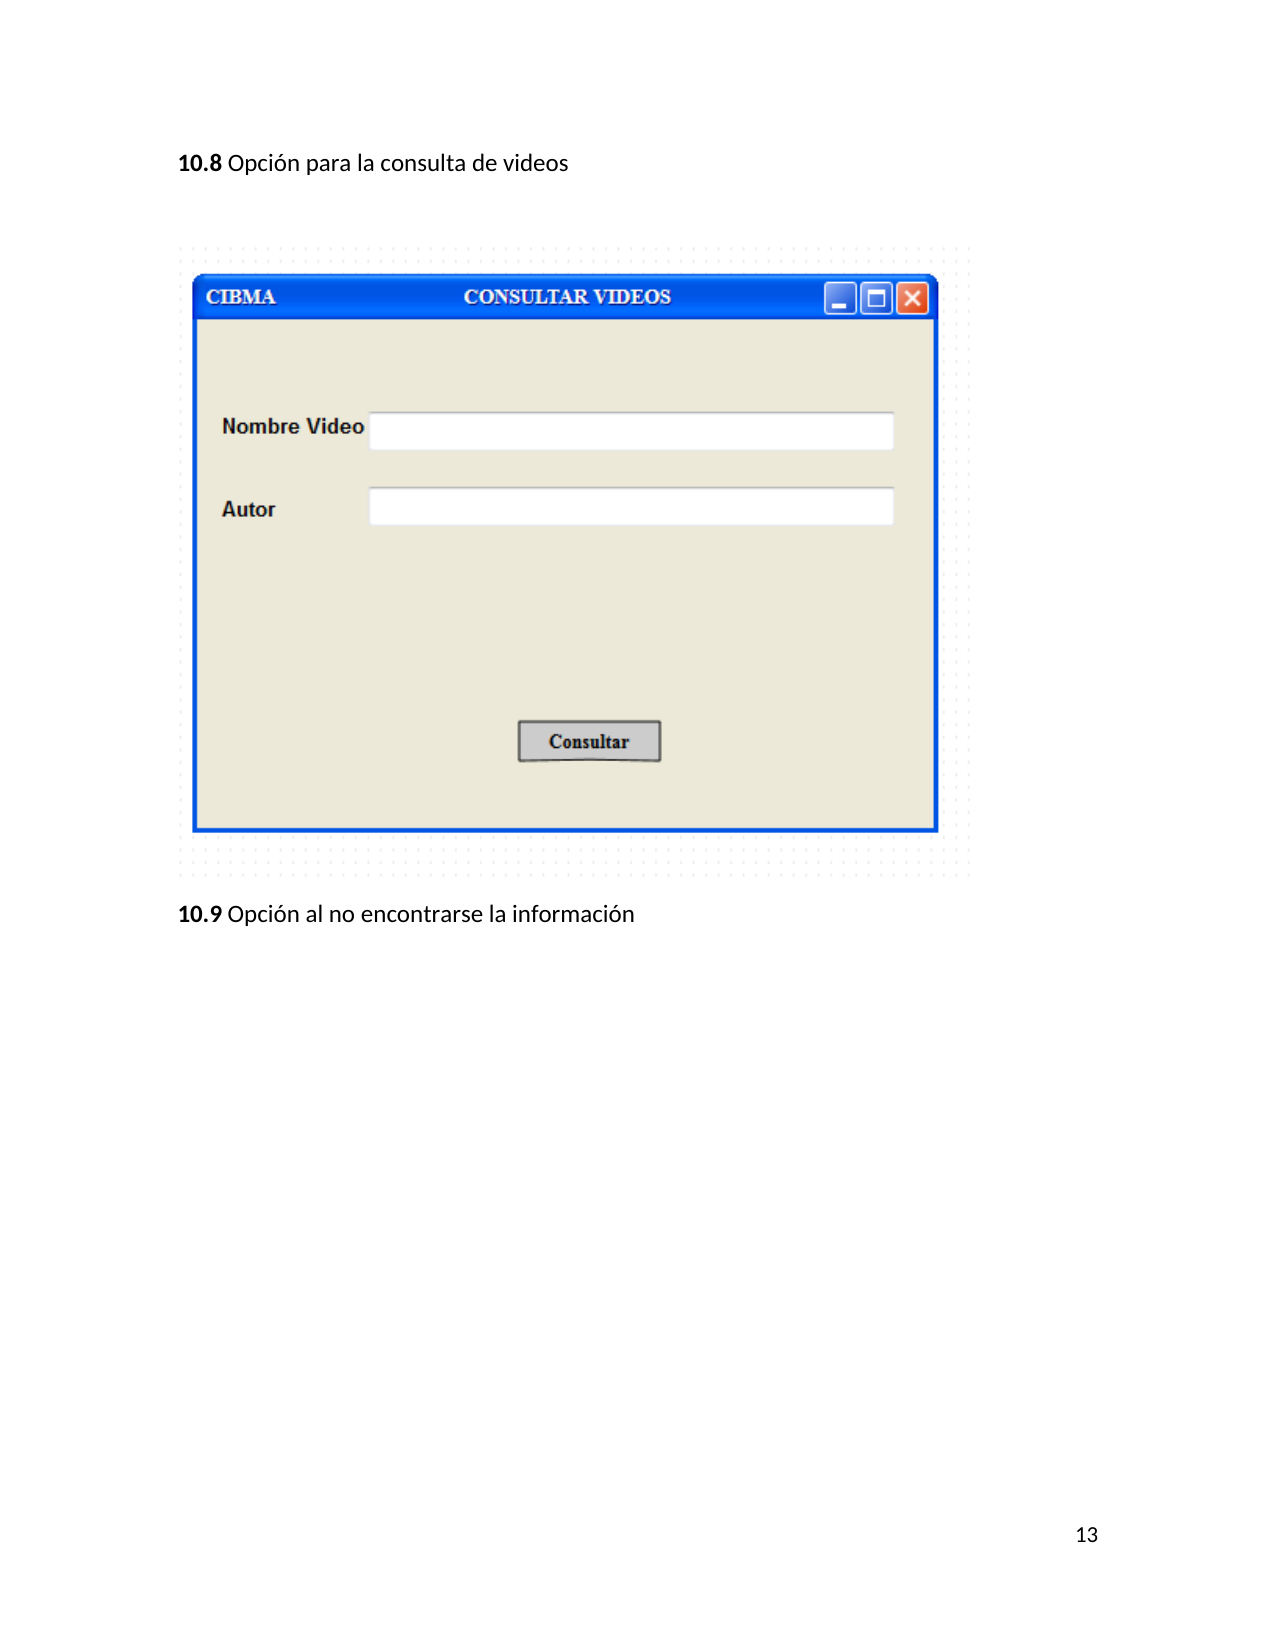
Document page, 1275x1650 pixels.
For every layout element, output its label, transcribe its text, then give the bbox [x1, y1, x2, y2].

text 10.8 Opción para la consulta de videos [177, 148, 1098, 178]
text 10.9 Opción al no encontrarse la información [177, 898, 1098, 929]
